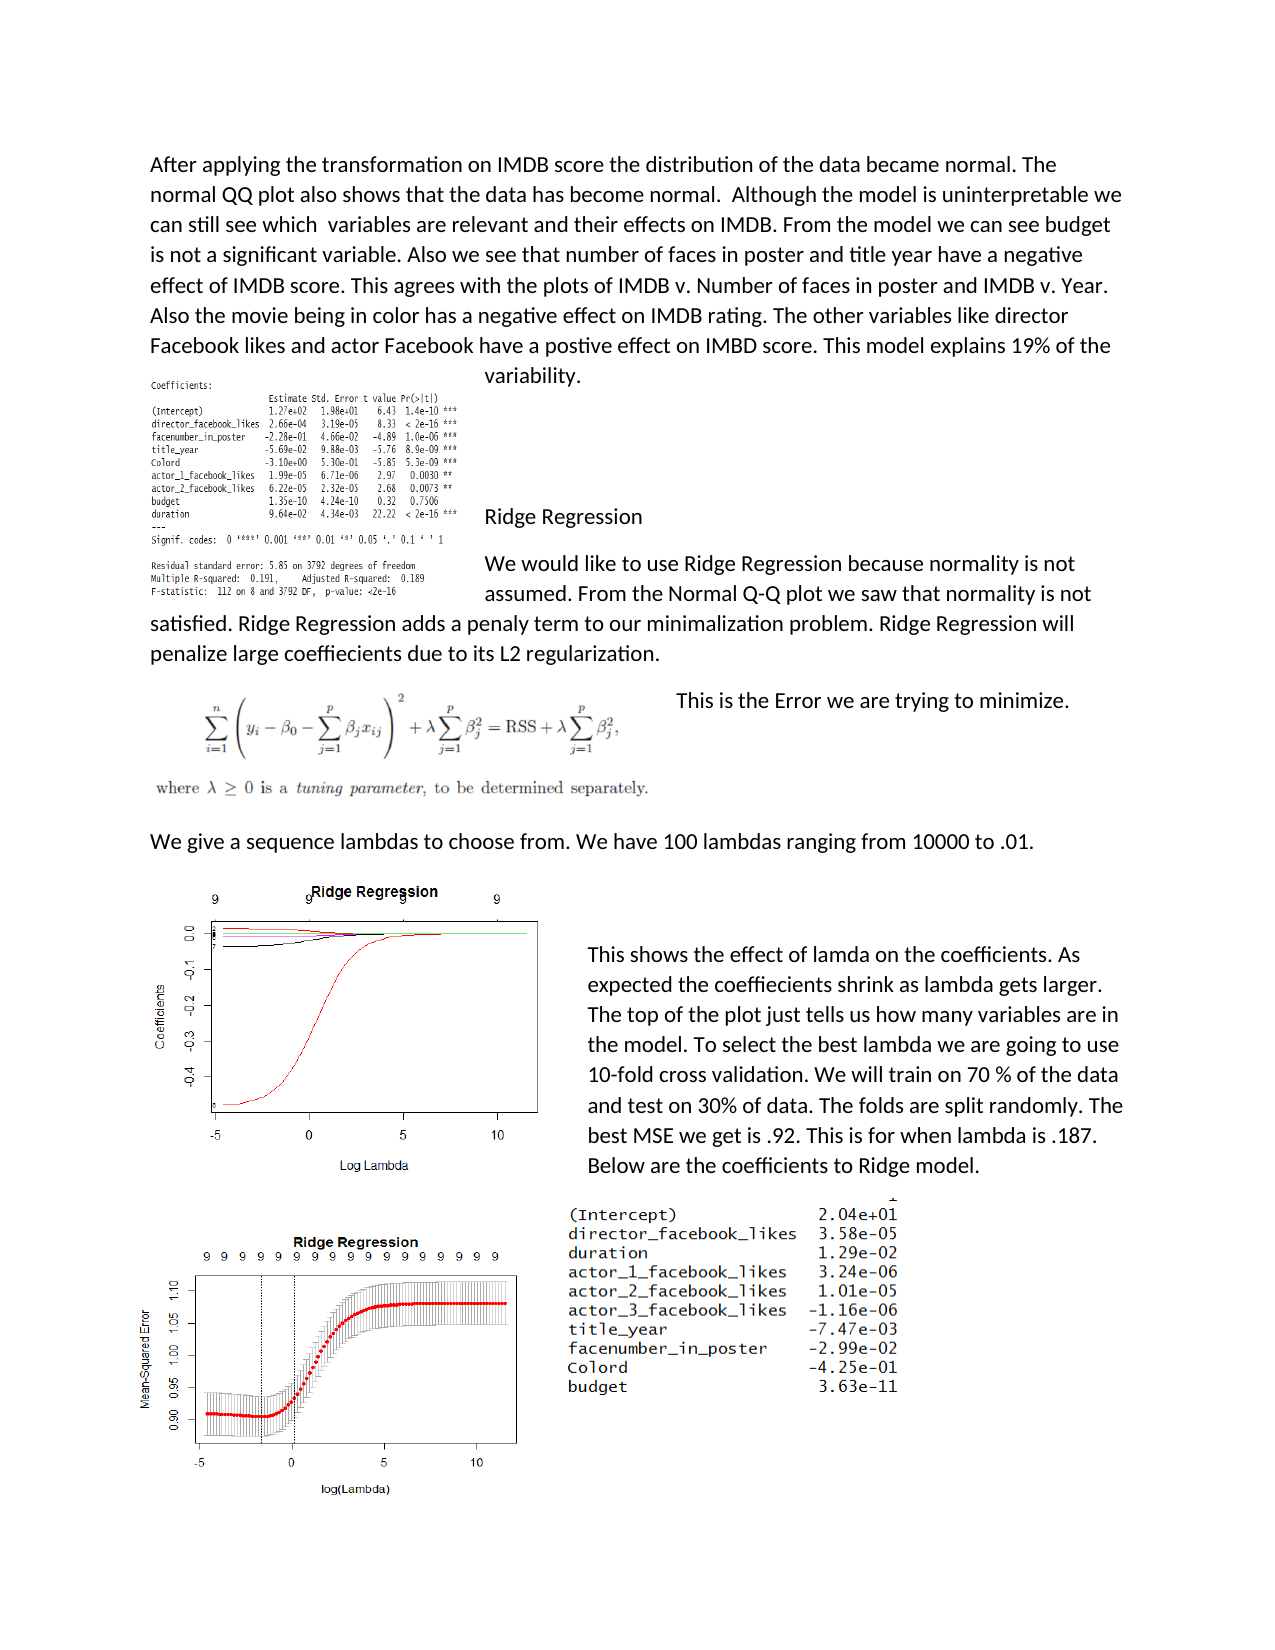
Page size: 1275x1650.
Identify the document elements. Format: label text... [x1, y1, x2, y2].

text Ridge Regression [466, 502, 1125, 530]
picture [150, 686, 658, 799]
text This shows the effect of lamda on the coefficients. As expected the coeffiecients shrink as lambda gets larger. The top of the plot just tells us how many variables are in the model. To select the best lambda we are going to use 10-fold cross validation. We will train on 70 % of the data and test on 30% of data. The folds are split randomly. The best MSE we get is .92. This is for when lambda is .187. Below are the coefficients to Ridge model. [569, 940, 1125, 1179]
picture [150, 860, 569, 1188]
text After applying the transformation on IMDB score the distribution of the data became normal. The normal QQ plot also shows that the data has become normal. Although the model is uninterpretable we can still see which variables are relevant and their effects on IMDB. From the model we can see budget is not a significant variable. Also we see that number of faces in poster and title year have a negative effect of IMDB score. This agrees with the plots of IMDB v. Number of faces in poster and IMDB v. Year. Also the movie being in color has a negative effect on IMDB rating. The other variables like director Facebook likes and actor Facebook have a postive effect on IMBD score. This model explains 19% of the variability. [150, 150, 1125, 389]
text This is the Error we are trying to minimize. [658, 686, 1125, 714]
text We would like to use Ridge Regression because normality is not assumed. From the Normal Q-Q plot we saw that normality is not satisfied. Ridge Regression adds a penaly term to our minimalization problem. Ridge Regression will penalize large coeffiecients due to its L2 regularization. [150, 549, 1125, 668]
text We give a sequence lambdas to choose from. We have 100 lambdas ranging from 10000 to .01. [150, 827, 1125, 855]
picture [565, 1198, 907, 1397]
picture [150, 376, 466, 600]
picture [135, 1222, 547, 1509]
